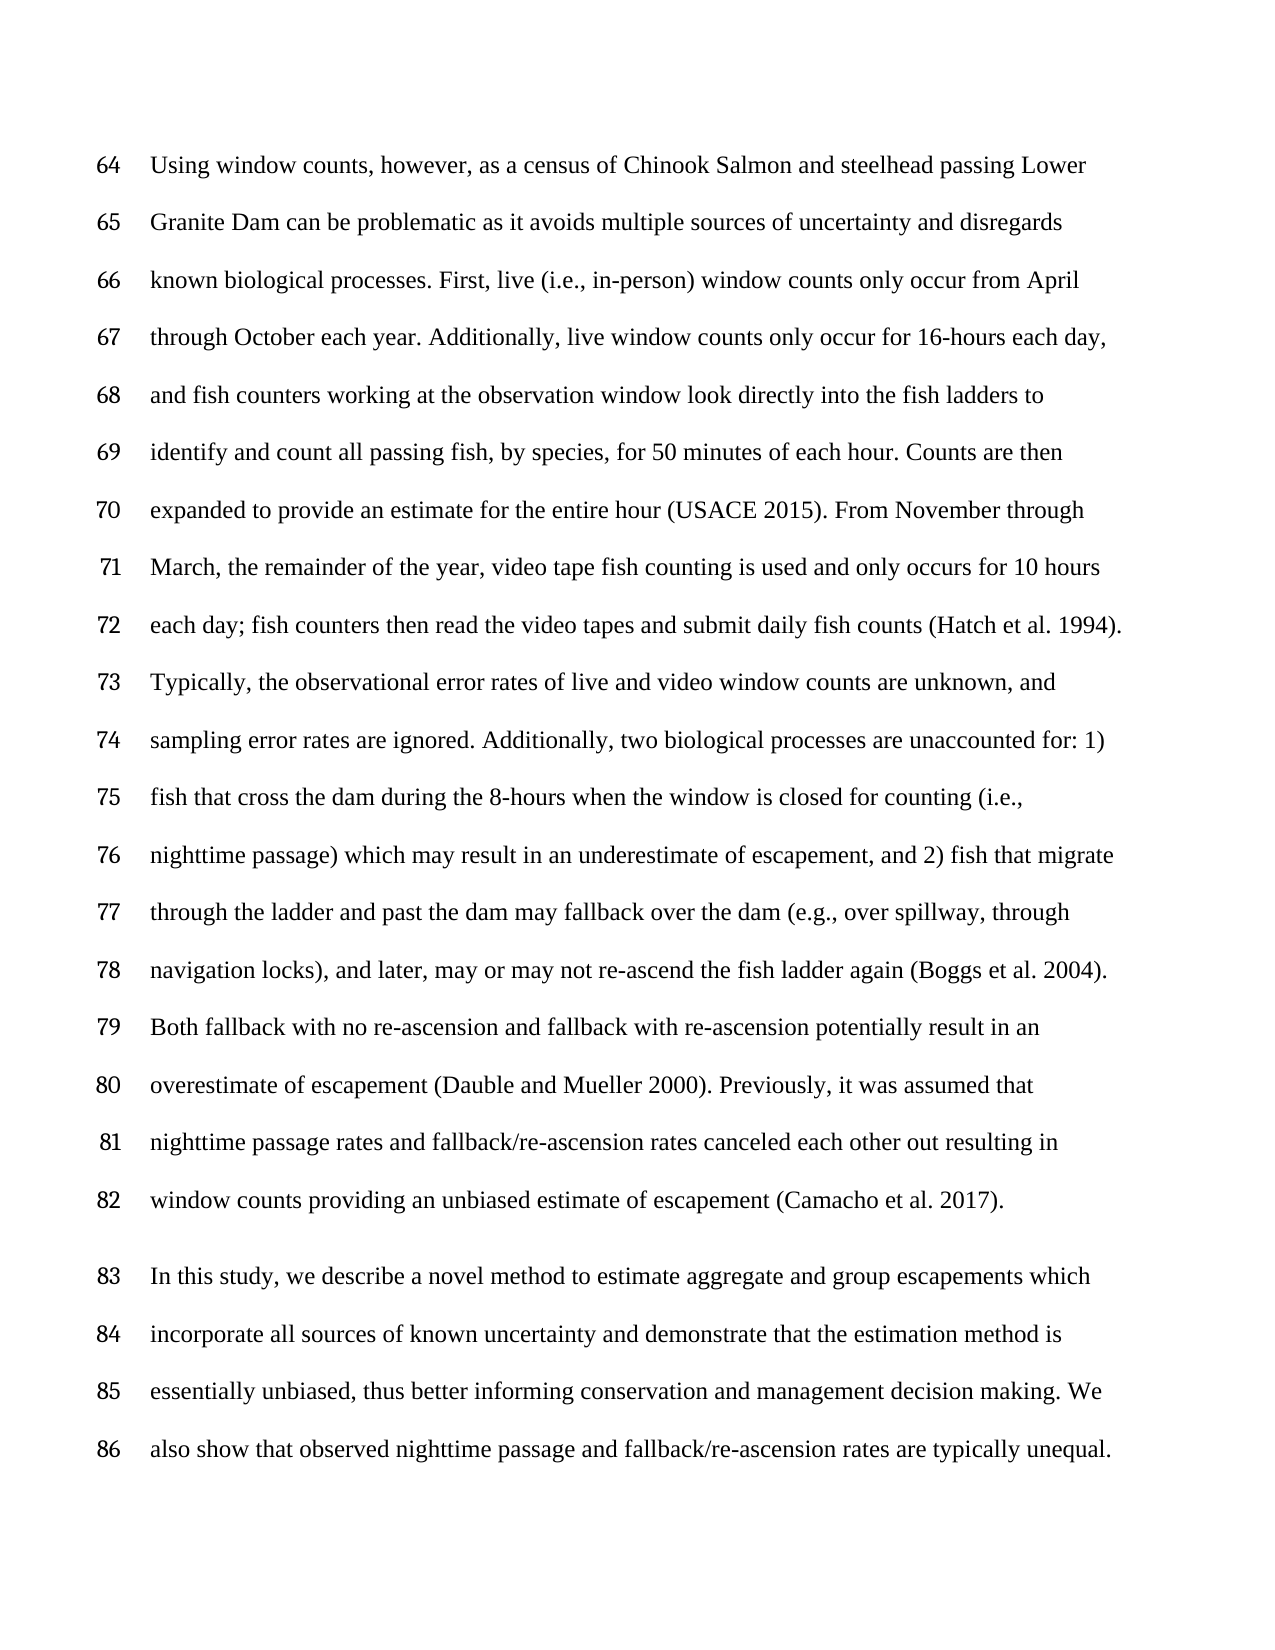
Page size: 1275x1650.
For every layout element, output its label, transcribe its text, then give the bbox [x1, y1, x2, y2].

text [150, 1261, 1125, 1462]
text Using window counts, however, as a census of Chinook Salmon and steelhead passing Lower Granite Dam can be problematic as it avoids multiple sources of uncertainty and disregards known biological processes. First, live (i.e., in-person) window counts only occur from April through October each year. Additionally, live window counts only occur for 16-hours each day, and fish counters working at the observation window look directly into the fish ladders to identify and count all passing fish, by species, for 50 minutes of each hour. Counts are then expanded to provide an estimate for the entire hour (USACE 2015). From November through March, the remainder of the year, video tape fish counting is used and only occurs for 10 hours each day; fish counters then read the video tapes and submit daily fish counts (Hatch et al. 1994). Typically, the observational error rates of live and video window counts are unknown, and sampling error rates are ignored. Additionally, two biological processes are unaccounted for: 1) fish that cross the dam during the 8-hours when the window is closed for counting (i.e., nighttime passage) which may result in an underestimate of escapement, and 2) fish that migrate through the ladder and past the dam may fallback over the dam (e.g., over spillway, through navigation locks), and later, may or may not re-ascend the fish ladder again (Boggs et al. 2004). Both fallback with no re-ascension and fallback with re-ascension potentially result in an overestimate of escapement (Dauble and Mueller 2000). Previously, it was assumed that nighttime passage rates and fallback/re-ascension rates canceled each other out resulting in window counts providing an unbiased estimate of escapement (Camacho et al. 2017). [150, 150, 1125, 1214]
